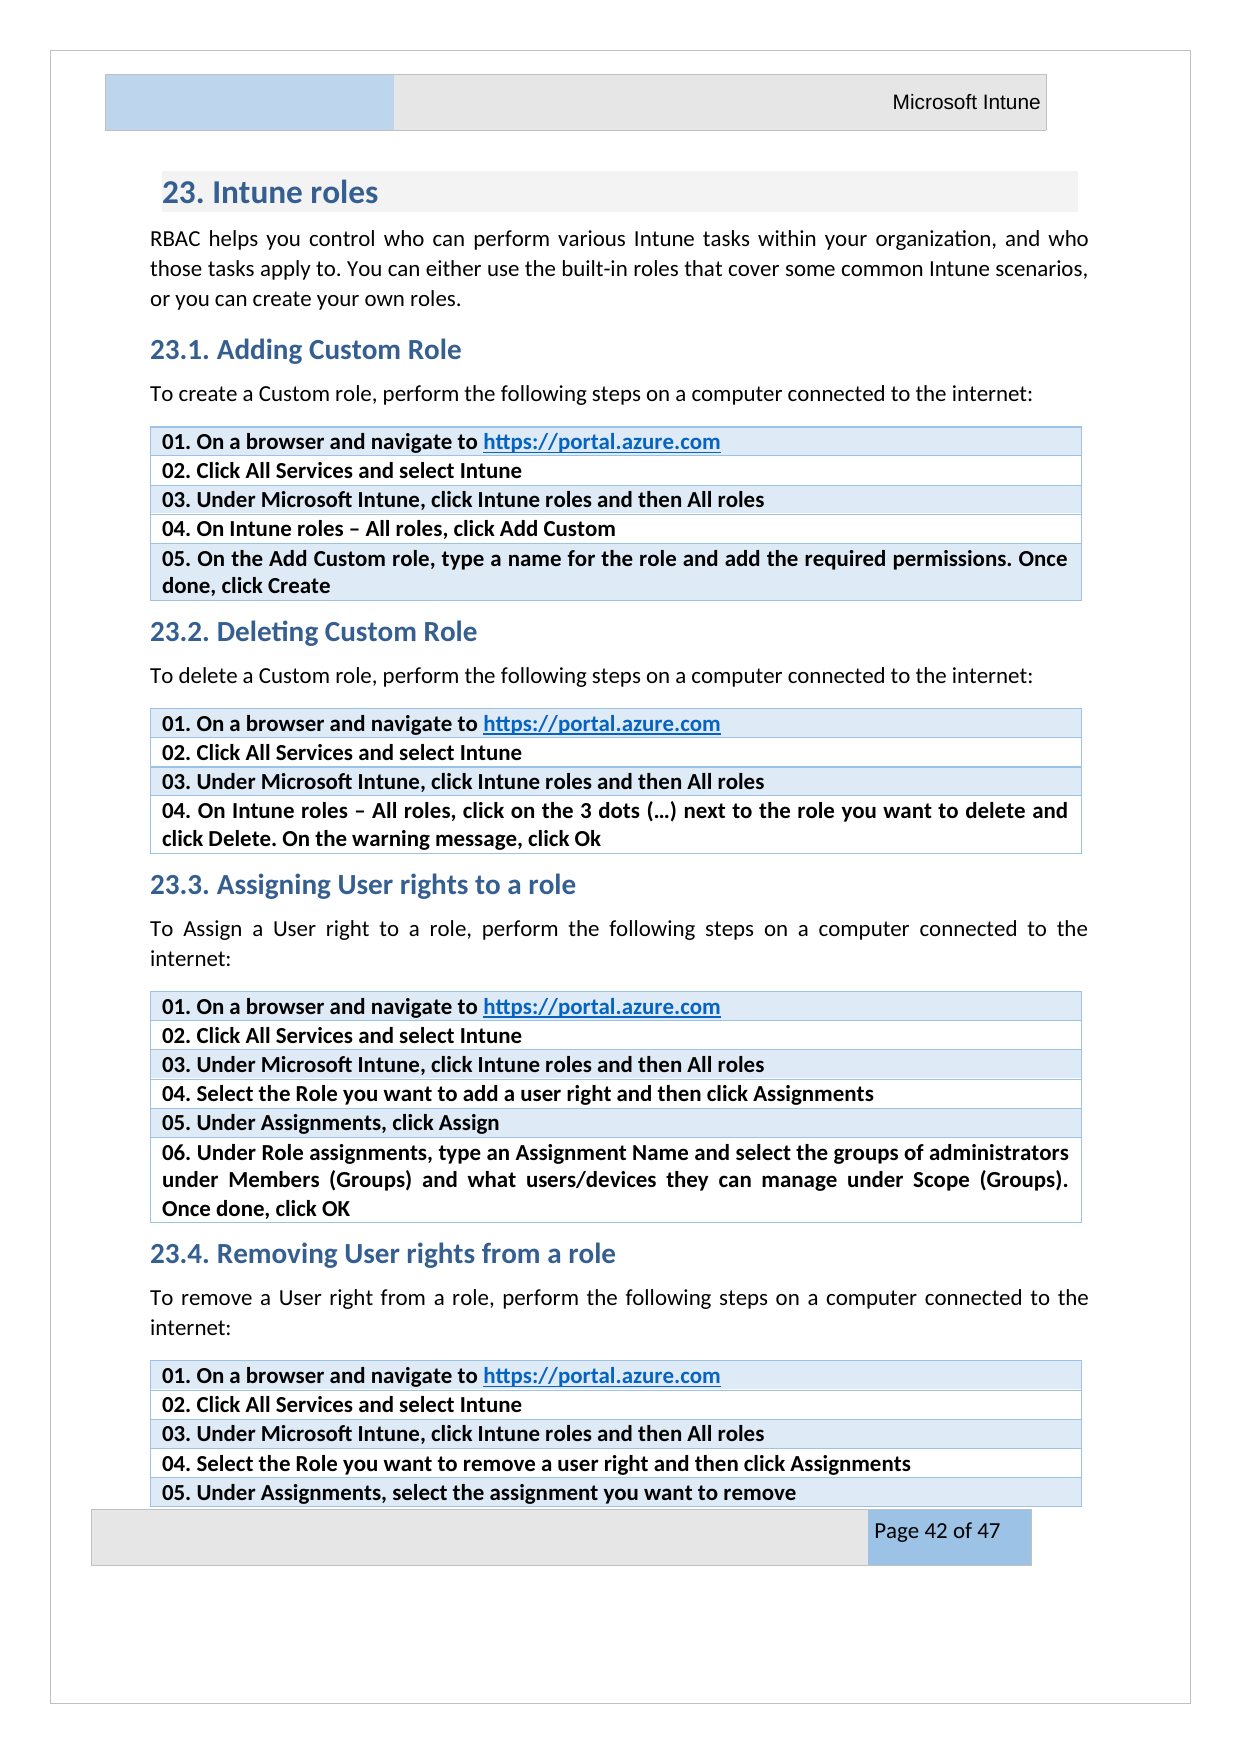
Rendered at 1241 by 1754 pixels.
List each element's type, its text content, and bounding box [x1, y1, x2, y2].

table_header 01. On a browser and navigate to https://portal.azure.com [151, 428, 1081, 455]
text Assigning User rights to a role [150, 866, 1090, 902]
table_cell 02. Click All Services and select Intune [151, 1021, 1081, 1049]
text RBAC helps you control who can perform various Intune tasks within your organization, and who those tasks apply to. You can either use the built-in roles that cover some common Intune scenarios, or you can create your own roles. [150, 224, 1090, 312]
table_cell 04. On Intune roles – All roles, click Add Custom [151, 515, 1081, 543]
table_cell 02. Click All Services and select Intune [151, 456, 1081, 484]
table_cell 03. Under Microsoft Intune, click Intune roles and then All roles [151, 1050, 1081, 1078]
table_cell 03. Under Microsoft Intune, click Intune roles and then All roles [151, 486, 1081, 513]
table_cell 02. Click All Services and select Intune [151, 1391, 1081, 1418]
table_cell 05. On the Add Custom role, type a name for the role and add the required permissions. Once done, click Create [151, 544, 1081, 600]
table_cell 06. Under Role assignments, type an Assignment Name and select the groups of administrators under Members (Groups) and what users/devices they can manage under Scope (Groups). Once done, click OK [151, 1138, 1081, 1222]
table_cell 02. Click All Services and select Intune [151, 738, 1081, 766]
table_cell 04. Select the Role you want to add a user right and then click Assignments [151, 1080, 1081, 1107]
text To create a Custom role, perform the following steps on a computer connected to the internet: [150, 379, 1090, 407]
text To delete a Custom role, perform the following steps on a computer connected to the internet: [150, 661, 1090, 689]
text Intune roles [162, 171, 1078, 212]
table_cell 03. Under Microsoft Intune, click Intune roles and then All roles [151, 1420, 1081, 1448]
table_header 01. On a browser and navigate to https://portal.azure.com [151, 709, 1081, 737]
text Deleting Custom Role [150, 613, 1090, 649]
table_header 01. On a browser and navigate to https://portal.azure.com [151, 1361, 1081, 1389]
table_cell 04. Select the Role you want to remove a user right and then click Assignments [151, 1449, 1081, 1477]
table_cell 04. On Intune roles – All roles, click on the 3 dots (…) next to the role you want to delete and click Delete. On the warning message, click Ok [151, 796, 1081, 852]
text Removing User rights from a role [150, 1235, 1090, 1271]
table_header 01. On a browser and navigate to https://portal.azure.com [151, 992, 1081, 1020]
text To Assign a User right to a role, perform the following steps on a computer connected to the internet: [150, 914, 1090, 972]
table_cell 05. Under Assignments, click Assign [151, 1109, 1081, 1137]
text To remove a User right from a role, perform the following steps on a computer connected to the internet: [150, 1283, 1090, 1342]
table_cell 05. Under Assignments, select the assignment you want to remove [151, 1478, 1081, 1506]
text Adding Custom Role [150, 331, 1090, 367]
table_cell 03. Under Microsoft Intune, click Intune roles and then All roles [151, 768, 1081, 795]
